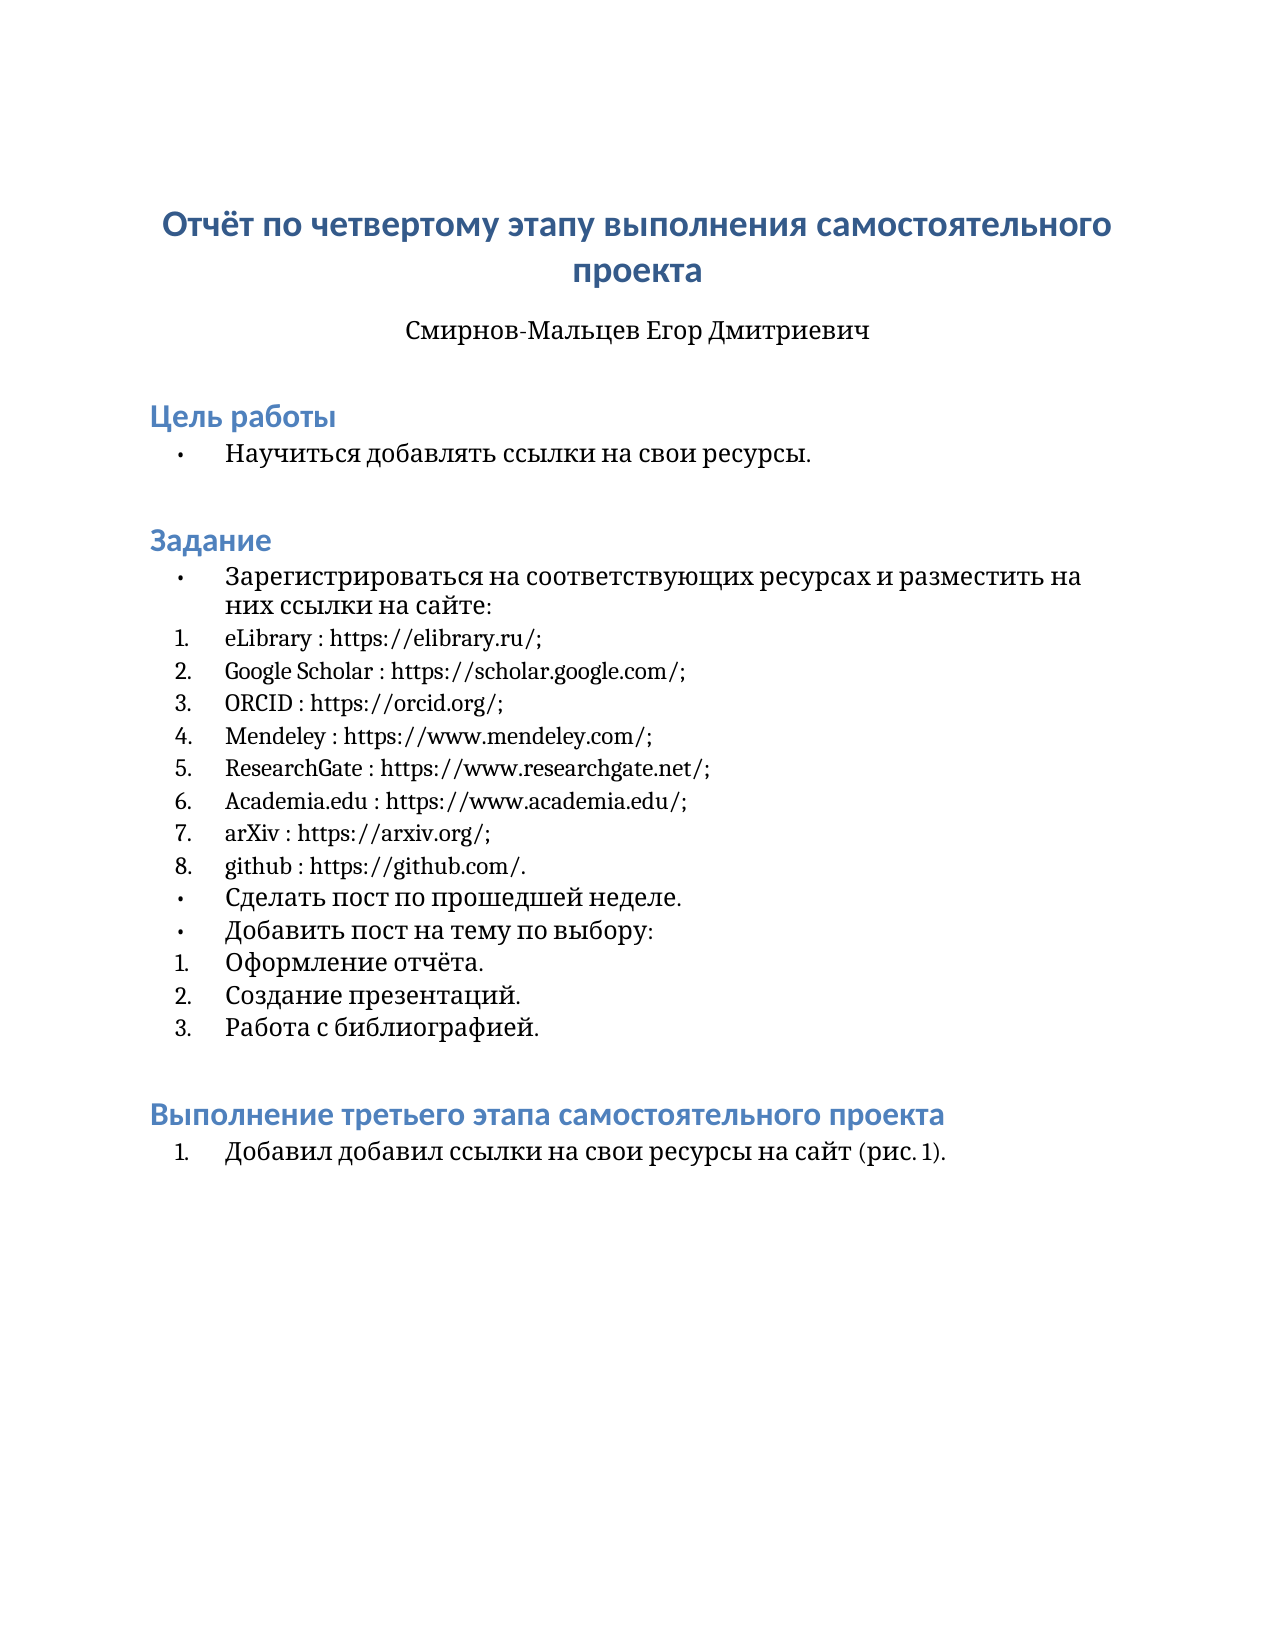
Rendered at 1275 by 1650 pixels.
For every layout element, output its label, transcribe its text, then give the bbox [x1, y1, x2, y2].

list Сделать пост по прошедшей неделе. [175, 884, 1125, 913]
text Смирнов-Мальцев Егор Дмитриевич [150, 317, 1125, 345]
list Работа с библиографией. [175, 1014, 1125, 1043]
subtitle Цель работы [150, 395, 1125, 436]
list Mendeley : https://www.mendeley.com/; [175, 722, 1125, 751]
list arXiv : https://arxiv.org/; [175, 819, 1125, 848]
list Создание презентаций. [175, 982, 1125, 1011]
title Отчёт по четвертому этапу выполнения самостоятельного проекта [150, 200, 1125, 292]
list Научиться добавлять ссылки на свои ресурсы. [175, 440, 1125, 469]
list Добавил добавил ссылки на свои ресурсы на сайт (рис. 1). [175, 1138, 1125, 1166]
list Зарегистрироваться на соответствующих ресурсах и разместить на них ссылки на сайте: [175, 563, 1125, 621]
list github : https://github.com/. [175, 852, 1125, 881]
list Оформление отчёта. [175, 949, 1125, 978]
list Google Scholar : https://scholar.google.com/; [175, 657, 1125, 686]
subtitle Задание [150, 519, 1125, 559]
list ORCID : https://orcid.org/; [175, 689, 1125, 718]
list Academia.edu : https://www.academia.edu/; [175, 787, 1125, 816]
subtitle Выполнение третьего этапа самостоятельного проекта [150, 1093, 1125, 1134]
list eLibrary : https://elibrary.ru/; [175, 624, 1125, 653]
list ResearchGate : https://www.researchgate.net/; [175, 754, 1125, 783]
list Добавить пост на тему по выбору: [175, 917, 1125, 946]
